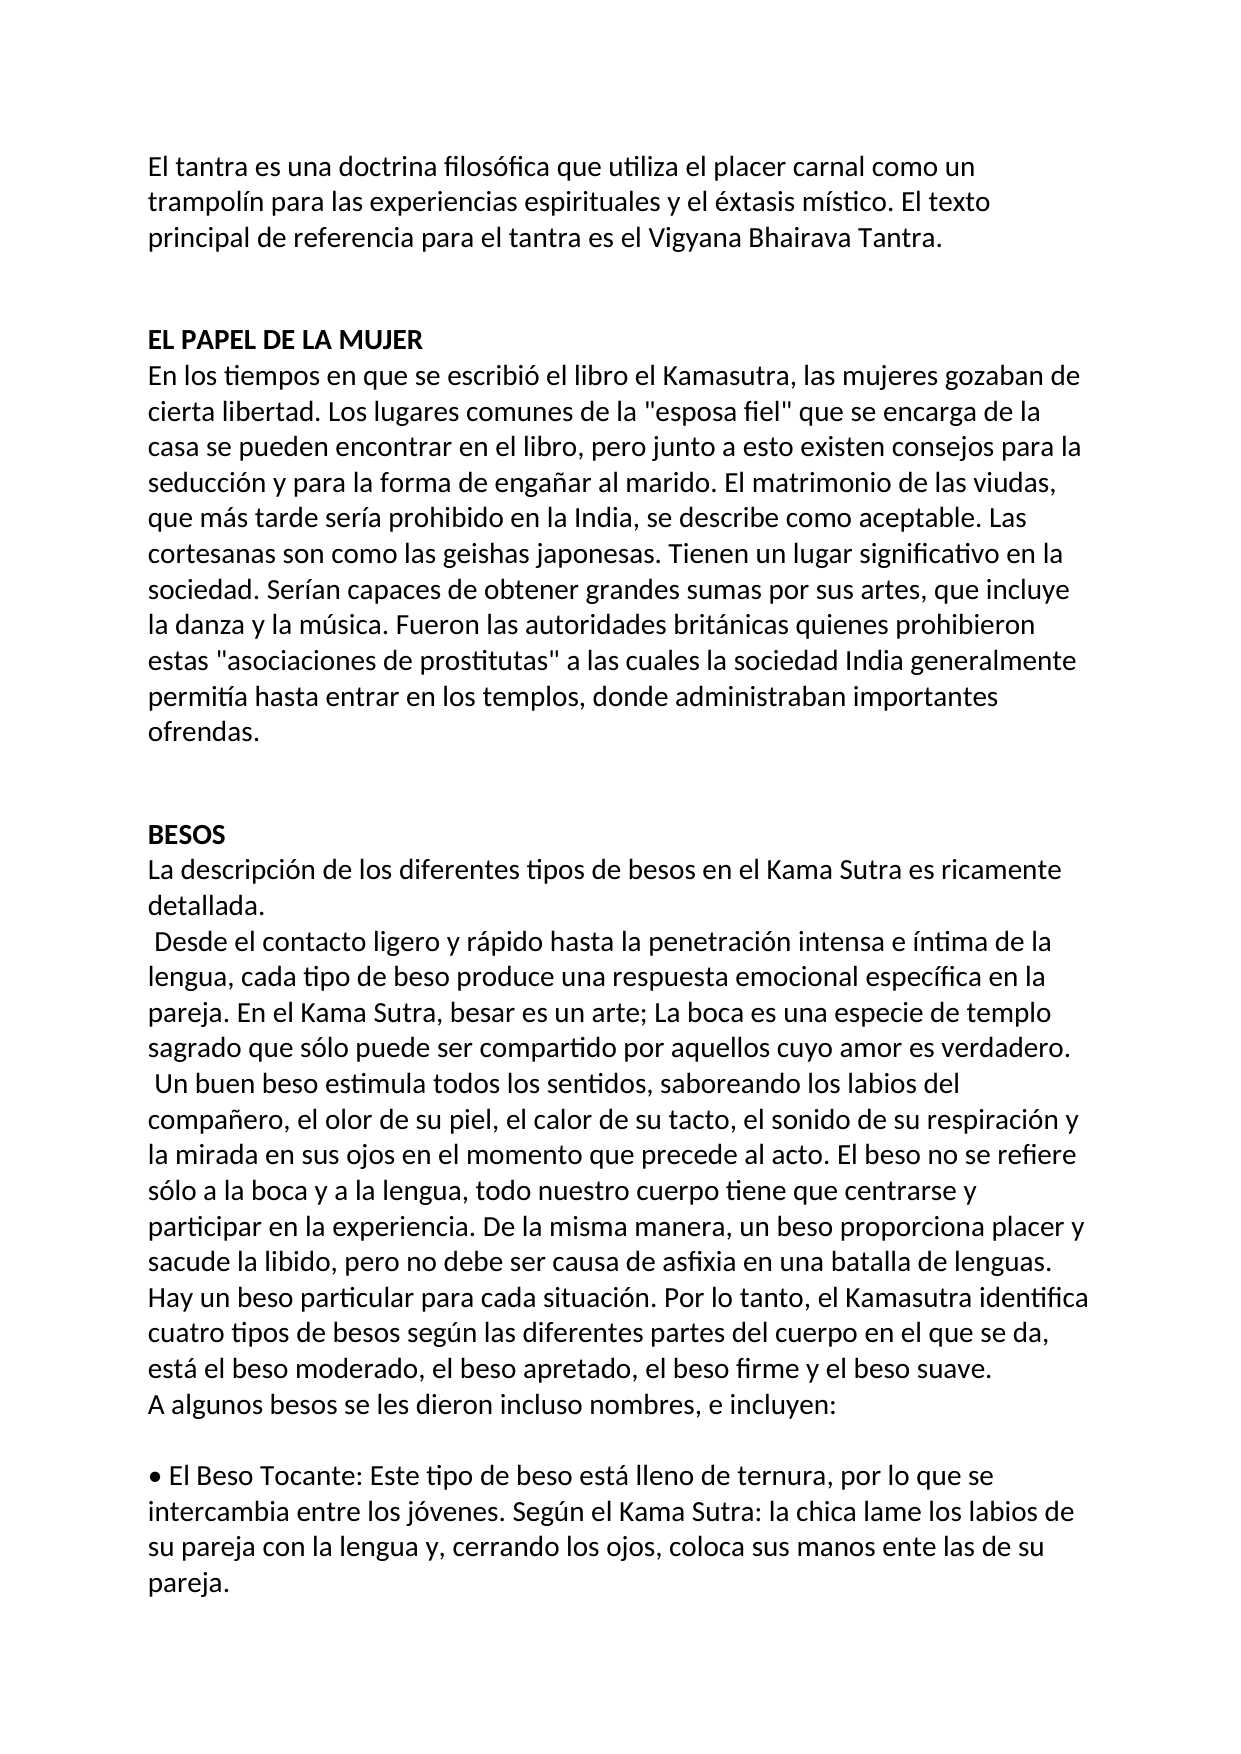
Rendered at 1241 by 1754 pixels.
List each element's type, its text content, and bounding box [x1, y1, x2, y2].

text Hay un beso particular para cada situación. Por lo tanto, el Kamasutra identifica cuatro tipos de besos según las diferentes partes del cuerpo en el que se da, está el beso moderado, el beso apretado, el beso firme y el beso suave. [148, 1279, 1093, 1386]
text La descripción de los diferentes tipos de besos en el Kama Sutra es ricamente detallada. [148, 851, 1093, 923]
text Desde el contacto ligero y rápido hasta la penetración intensa e íntima de la lengua, cada tipo de beso produce una respuesta emocional específica en la pareja. En el Kama Sutra, besar es un arte; La boca es una especie de templo sagrado que sólo puede ser compartido por aquellos cuyo amor es verdadero. [148, 923, 1093, 1065]
text El tantra es una doctrina filosófica que utiliza el placer carnal como un trampolín para las experiencias espirituales y el éxtasis místico. El texto principal de referencia para el tantra es el Vigyana Bhairava Tantra. [148, 148, 1093, 254]
text Un buen beso estimula todos los sentidos, saboreando los labios del compañero, el olor de su piel, el calor de su tacto, el sonido de su respiración y la mirada en sus ojos en el momento que precede al acto. El beso no se refiere sólo a la boca y a la lengua, todo nuestro cuerpo tiene que centrarse y participar en la experiencia. De la misma manera, un beso proporciona placer y sacude la libido, pero no debe ser causa de asfixia en una batalla de lenguas. [148, 1065, 1093, 1279]
text EL PAPEL DE LA MUJER [148, 321, 1093, 357]
text A algunos besos se les dieron incluso nombres, e incluyen: [148, 1386, 1093, 1421]
text BESOS [148, 816, 1093, 851]
text • El Beso Tocante: Este tipo de beso está lleno de ternura, por lo que se intercambia entre los jóvenes. Según el Kama Sutra: la chica lame los labios de su pareja con la lengua y, cerrando los ojos, coloca sus manos ente las de su pareja. [148, 1457, 1093, 1599]
text En los tiempos en que se escribió el libro el Kamasutra, las mujeres gozaban de cierta libertad. Los lugares comunes de la "esposa fiel" que se encarga de la casa se pueden encontrar en el libro, pero junto a esto existen consejos para la seducción y para la forma de engañar al marido. El matrimonio de las viudas, que más tarde sería prohibido en la India, se describe como aceptable. Las cortesanas son como las geishas japonesas. Tienen un lugar significativo en la sociedad. Serían capaces de obtener grandes sumas por sus artes, que incluye la danza y la música. Fueron las autoridades británicas quienes prohibieron estas "asociaciones de prostitutas" a las cuales la sociedad India generalmente permitía hasta entrar en los templos, donde administraban importantes ofrendas. [148, 357, 1093, 749]
